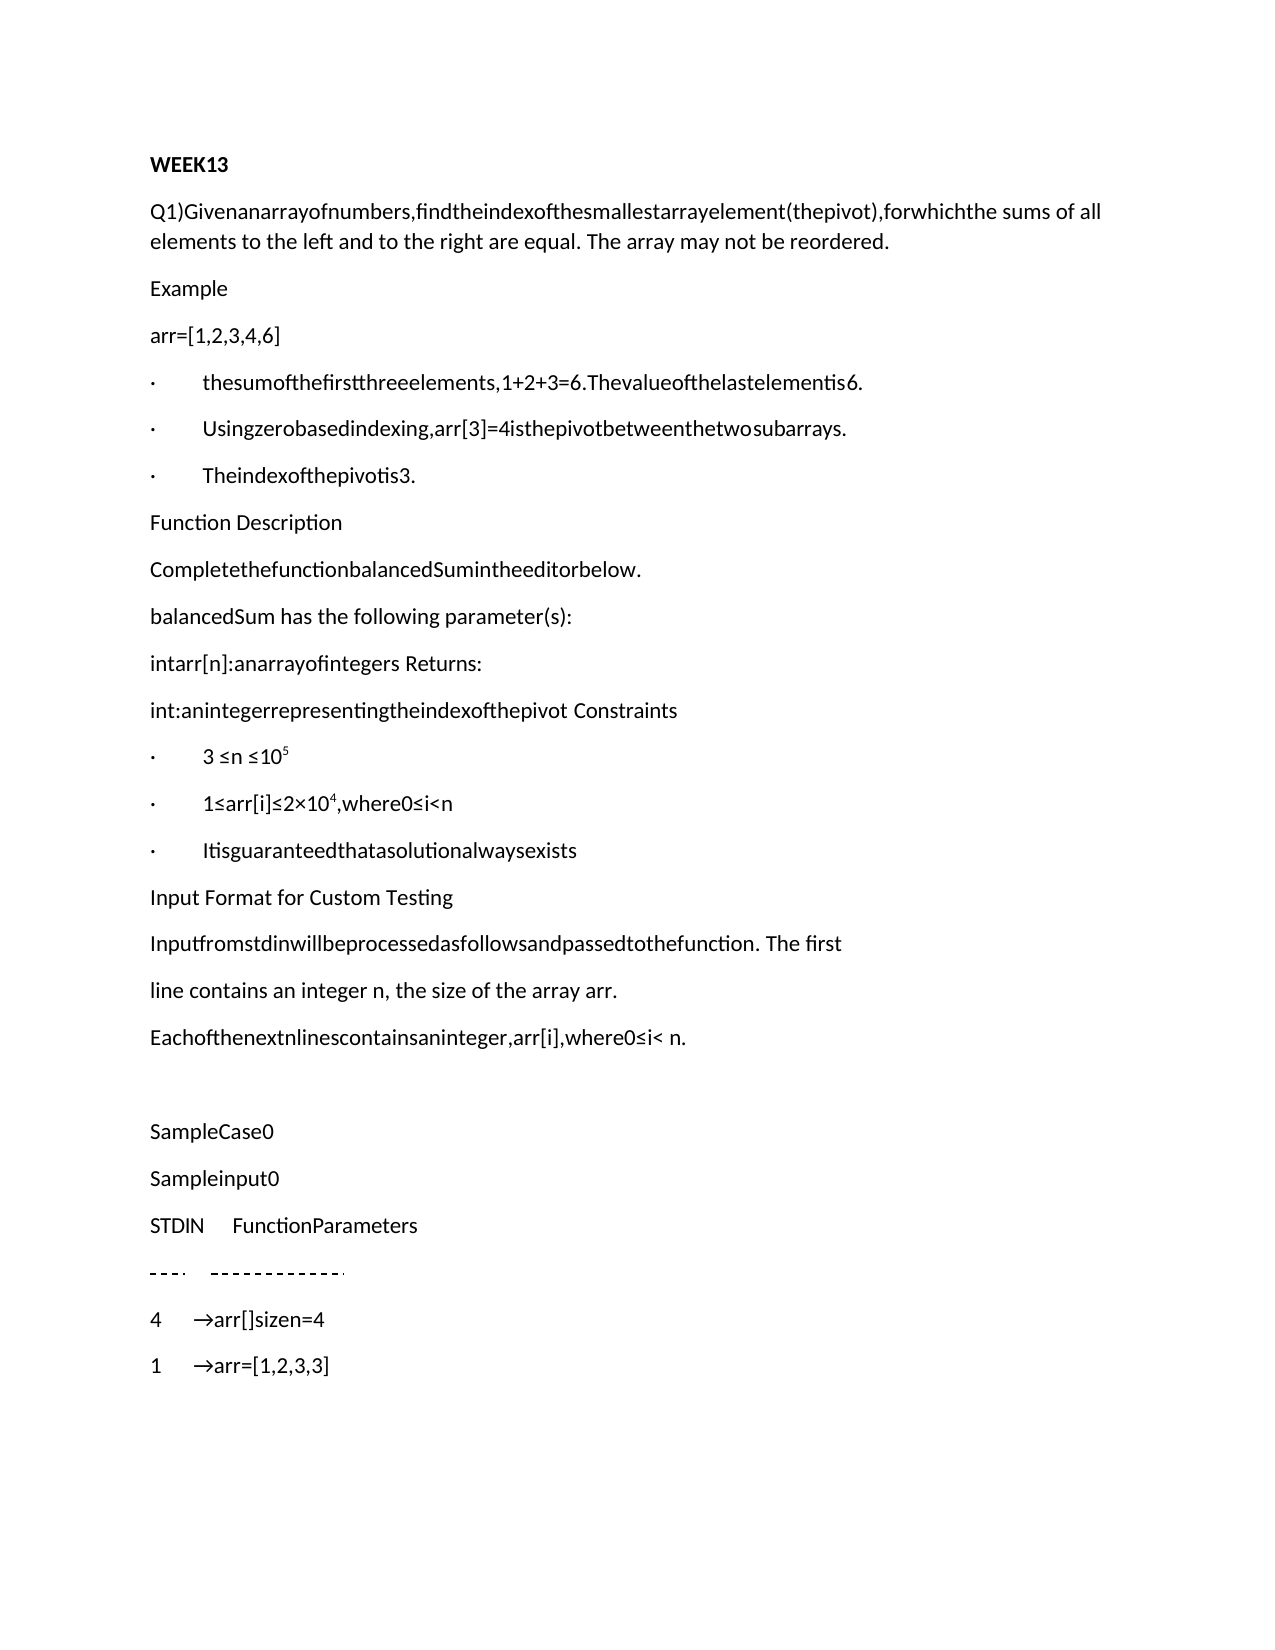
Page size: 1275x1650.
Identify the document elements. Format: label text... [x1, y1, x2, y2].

text SampleCase0 [150, 1117, 1125, 1145]
title WEEK13 [150, 150, 1125, 178]
text 4 →arr[]sizen=4 [150, 1305, 1125, 1333]
text Example [150, 274, 1125, 302]
text intarr[n]:anarrayofintegers Returns: [150, 649, 500, 677]
list 3 ≤n ≤105 [150, 742, 1125, 771]
text Sampleinput0 [150, 1164, 1125, 1192]
text Q1)Givenanarrayofnumbers,findtheindexofthesmallestarrayelement(thepivot),forwhichthe sums of all elements to the left and to the right are equal. The array may not be reordered. [150, 197, 1125, 255]
list 1≤arr[i]≤2×104,where0≤i<n [150, 789, 1125, 817]
text CompletethefunctionbalancedSumintheeditorbelow. balancedSum has the following parameter(s): [150, 555, 706, 630]
list thesumofthefirstthreeelements,1+2+3=6.Thevalueofthelastelementis6. [150, 368, 1125, 396]
text STDIN FunctionParameters [150, 1211, 1125, 1239]
text int:anintegerrepresentingtheindexofthepivot Constraints [150, 696, 706, 724]
text 1 →arr=[1,2,3,3] [150, 1352, 1125, 1379]
text arr=[1,2,3,4,6] [150, 321, 1125, 349]
text Inputfromstdinwillbeprocessedasfollowsandpassedtothefunction. The first line contains an integer n, the size of the array arr. [150, 929, 850, 1004]
list Usingzerobasedindexing,arr[3]=4isthepivotbetweenthetwosubarrays. [150, 414, 1125, 443]
list Itisguaranteedthatasolutionalwaysexists Input Format for Custom Testing [150, 836, 611, 911]
list Theindexofthepivotis3. Function Description [150, 461, 448, 536]
text Eachofthenextnlinescontainsaninteger,arr[i],where0≤i< n. [150, 1023, 1125, 1051]
